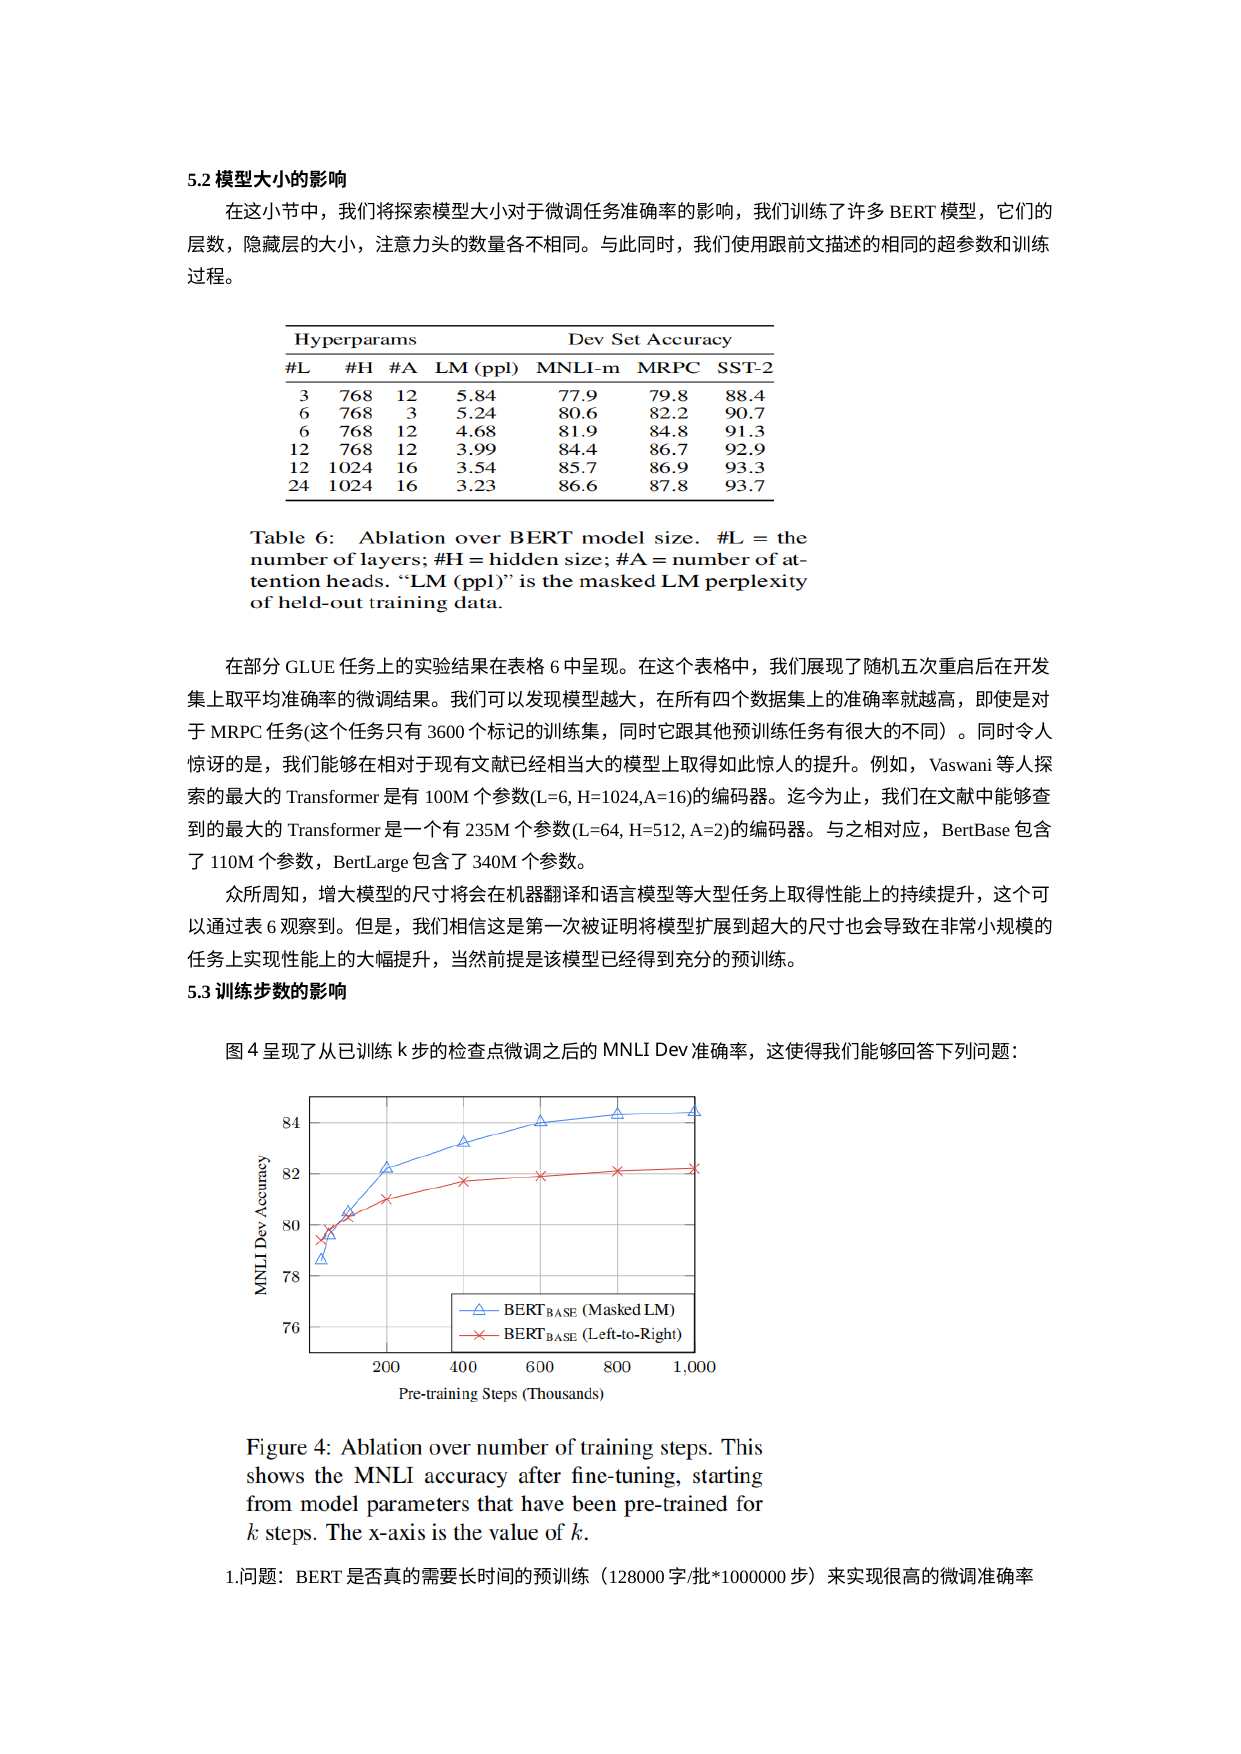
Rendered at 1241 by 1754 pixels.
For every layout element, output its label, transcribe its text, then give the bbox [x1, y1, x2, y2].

text 在部分GLUE任务上的实验结果在表格6中呈现。在这个表格中，我们展现了随机五次重启后在开发集上取平均准确率的微调结果。我们可以发现模型越大，在所有四个数据集上的准确率就越高，即使是对于MRPC任务(这个任务只有3600个标记的训练集，同时它跟其他预训练任务有很大的不同）。同时令人惊讶的是，我们能够在相对于现有文献已经相当大的模型上取得如此惊人的提升。例如，Vaswani等人探索的最大的Transformer是有100M个参数(L=6, H=1024,A=16)的编码器。迄今为止，我们在文献中能够查到的最大的Transformer是一个有235M个参数(L=64, H=512, A=2)的编码器。与之相对应，BertBase包含了110M个参数，BertLarge包含了340M个参数。 [187, 649, 1053, 877]
text 5.2 模型大小的影响 [187, 162, 1053, 194]
picture [231, 292, 863, 638]
text 5.3 训练步数的影响 [187, 974, 1053, 1007]
text 众所周知，增大模型的尺寸将会在机器翻译和语言模型等大型任务上取得性能上的持续提升，这个可以通过表6观察到。但是，我们相信这是第一次被证明将模型扩展到超大的尺寸也会导致在非常小规模的任务上实现性能上的大幅提升，当然前提是该模型已经得到充分的预训练。 [187, 877, 1053, 974]
picture [231, 1072, 770, 1551]
text 在这小节中，我们将探索模型大小对于微调任务准确率的影响，我们训练了许多BERT模型，它们的层数，隐藏层的大小，注意力头的数量各不相同。与此同时，我们使用跟前文描述的相同的超参数和训练过程。 [187, 194, 1053, 292]
text 图4呈现了从已训练k步的检查点微调之后的MNLI Dev准确率，这使得我们能够回答下列问题： [187, 1007, 1053, 1072]
text 1.问题：BERT是否真的需要长时间的预训练（128000字/批*1000000步）来实现很高的微调准确率 [187, 1559, 1053, 1592]
